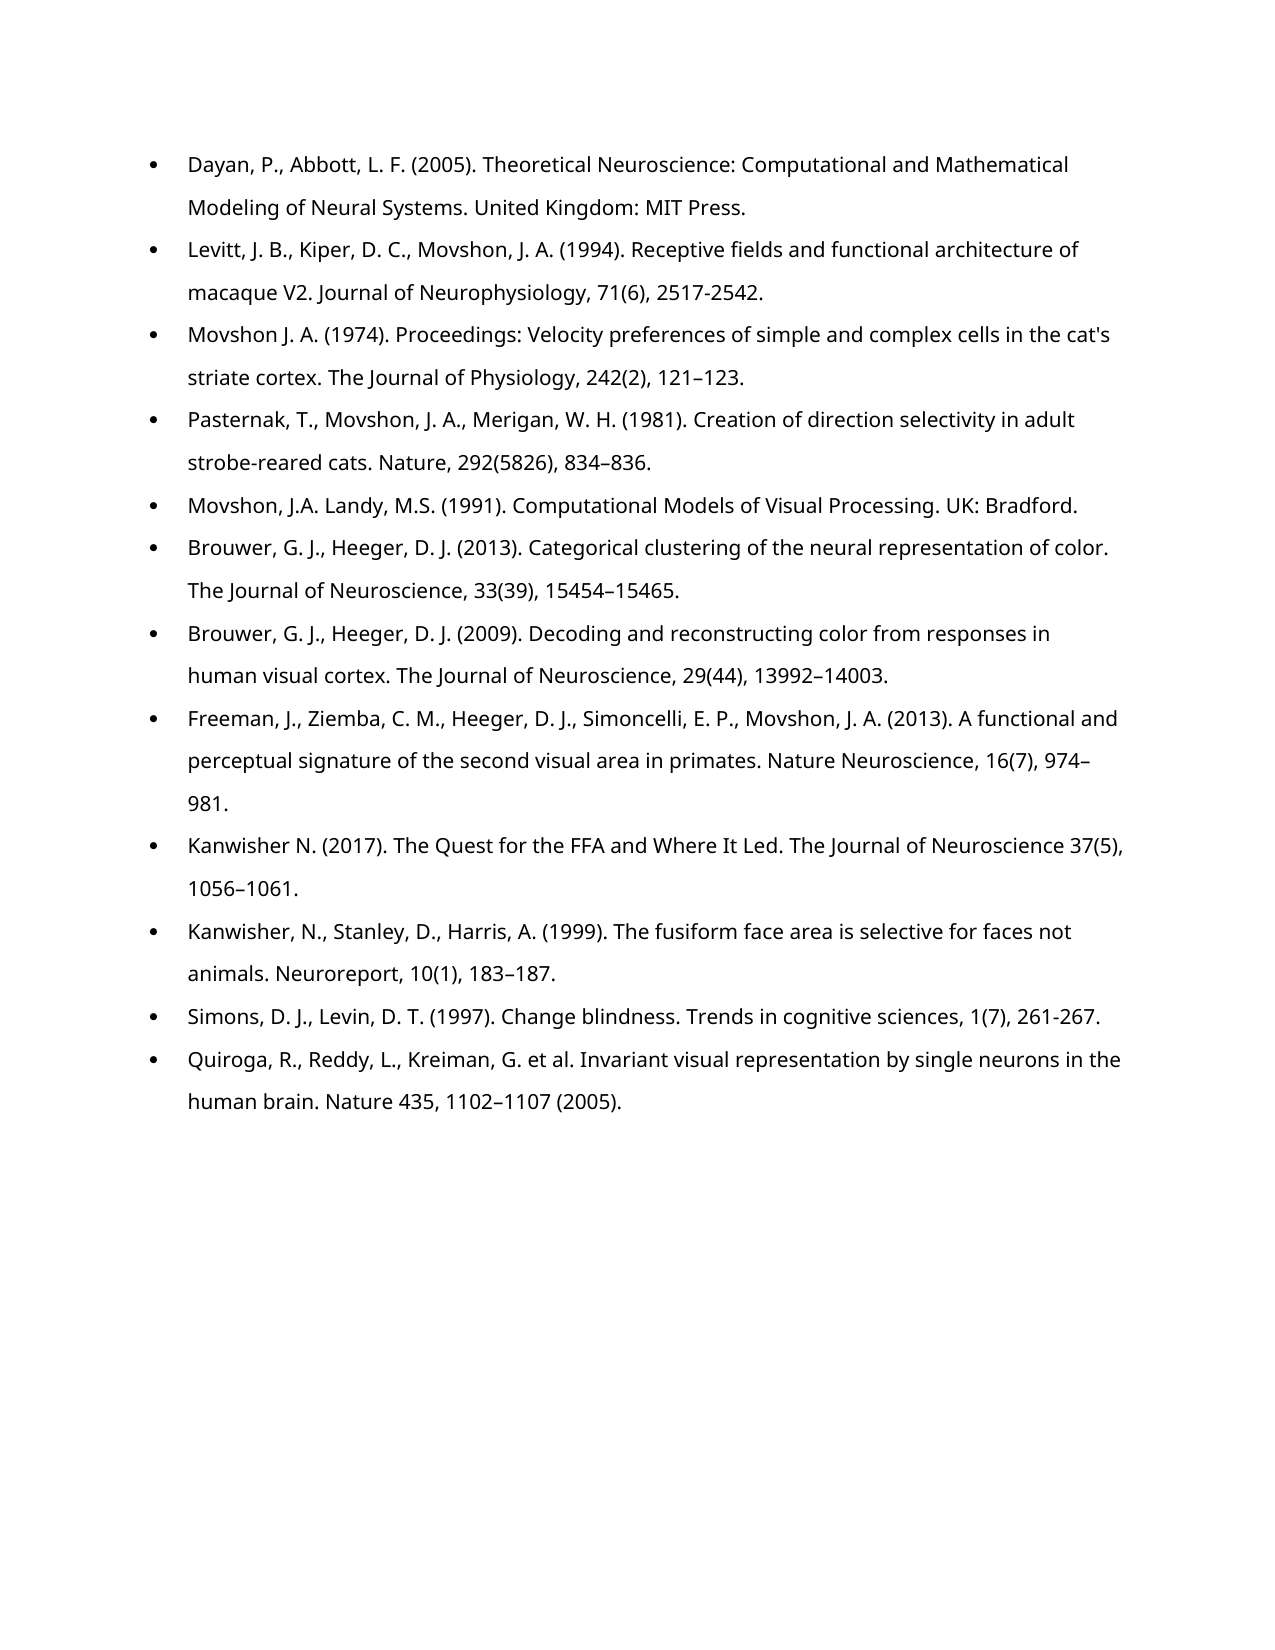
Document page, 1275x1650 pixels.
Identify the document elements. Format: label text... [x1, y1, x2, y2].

list Movshon J. A. (1974). Proceedings: Velocity preferences of simple and complex cells in the cat's striate cortex. The Journal of Physiology, 242(2), 121–123. [150, 320, 1125, 391]
list Simons, D. J., Levin, D. T. (1997). Change blindness. Trends in cognitive sciences, 1(7), 261-267. [150, 1002, 1125, 1031]
list Freeman, J., Ziemba, C. M., Heeger, D. J., Simoncelli, E. P., Movshon, J. A. (2013). A functional and perceptual signature of the second visual area in primates. Nature Neuroscience, 16(7), 974–981. [150, 704, 1125, 817]
list Movshon, J.A. Landy, M.S. (1991). Computational Models of Visual Processing. UK: Bradford. [150, 491, 1125, 519]
list Brouwer, G. J., Heeger, D. J. (2013). Categorical clustering of the neural representation of color. The Journal of Neuroscience, 33(39), 15454–15465. [150, 533, 1125, 604]
list Kanwisher N. (2017). The Quest for the FFA and Where It Led. The Journal of Neuroscience 37(5), 1056–1061. [150, 832, 1125, 903]
list Kanwisher, N., Stanley, D., Harris, A. (1999). The fusiform face area is selective for faces not animals. Neuroreport, 10(1), 183–187. [150, 917, 1125, 988]
list Levitt, J. B., Kiper, D. C., Movshon, J. A. (1994). Receptive fields and functional architecture of macaque V2. Journal of Neurophysiology, 71(6), 2517-2542. [150, 235, 1125, 306]
list Dayan, P., Abbott, L. F. (2005). Theoretical Neuroscience: Computational and Mathematical Modeling of Neural Systems. United Kingdom: MIT Press. [150, 150, 1125, 221]
list Quiroga, R., Reddy, L., Kreiman, G. et al. Invariant visual representation by single neurons in the human brain. Nature 435, 1102–1107 (2005). [150, 1045, 1125, 1116]
list Pasternak, T., Movshon, J. A., Merigan, W. H. (1981). Creation of direction selectivity in adult strobe-reared cats. Nature, 292(5826), 834–836. [150, 406, 1125, 477]
list Brouwer, G. J., Heeger, D. J. (2009). Decoding and reconstructing color from responses in human visual cortex. The Journal of Neuroscience, 29(44), 13992–14003. [150, 619, 1125, 690]
